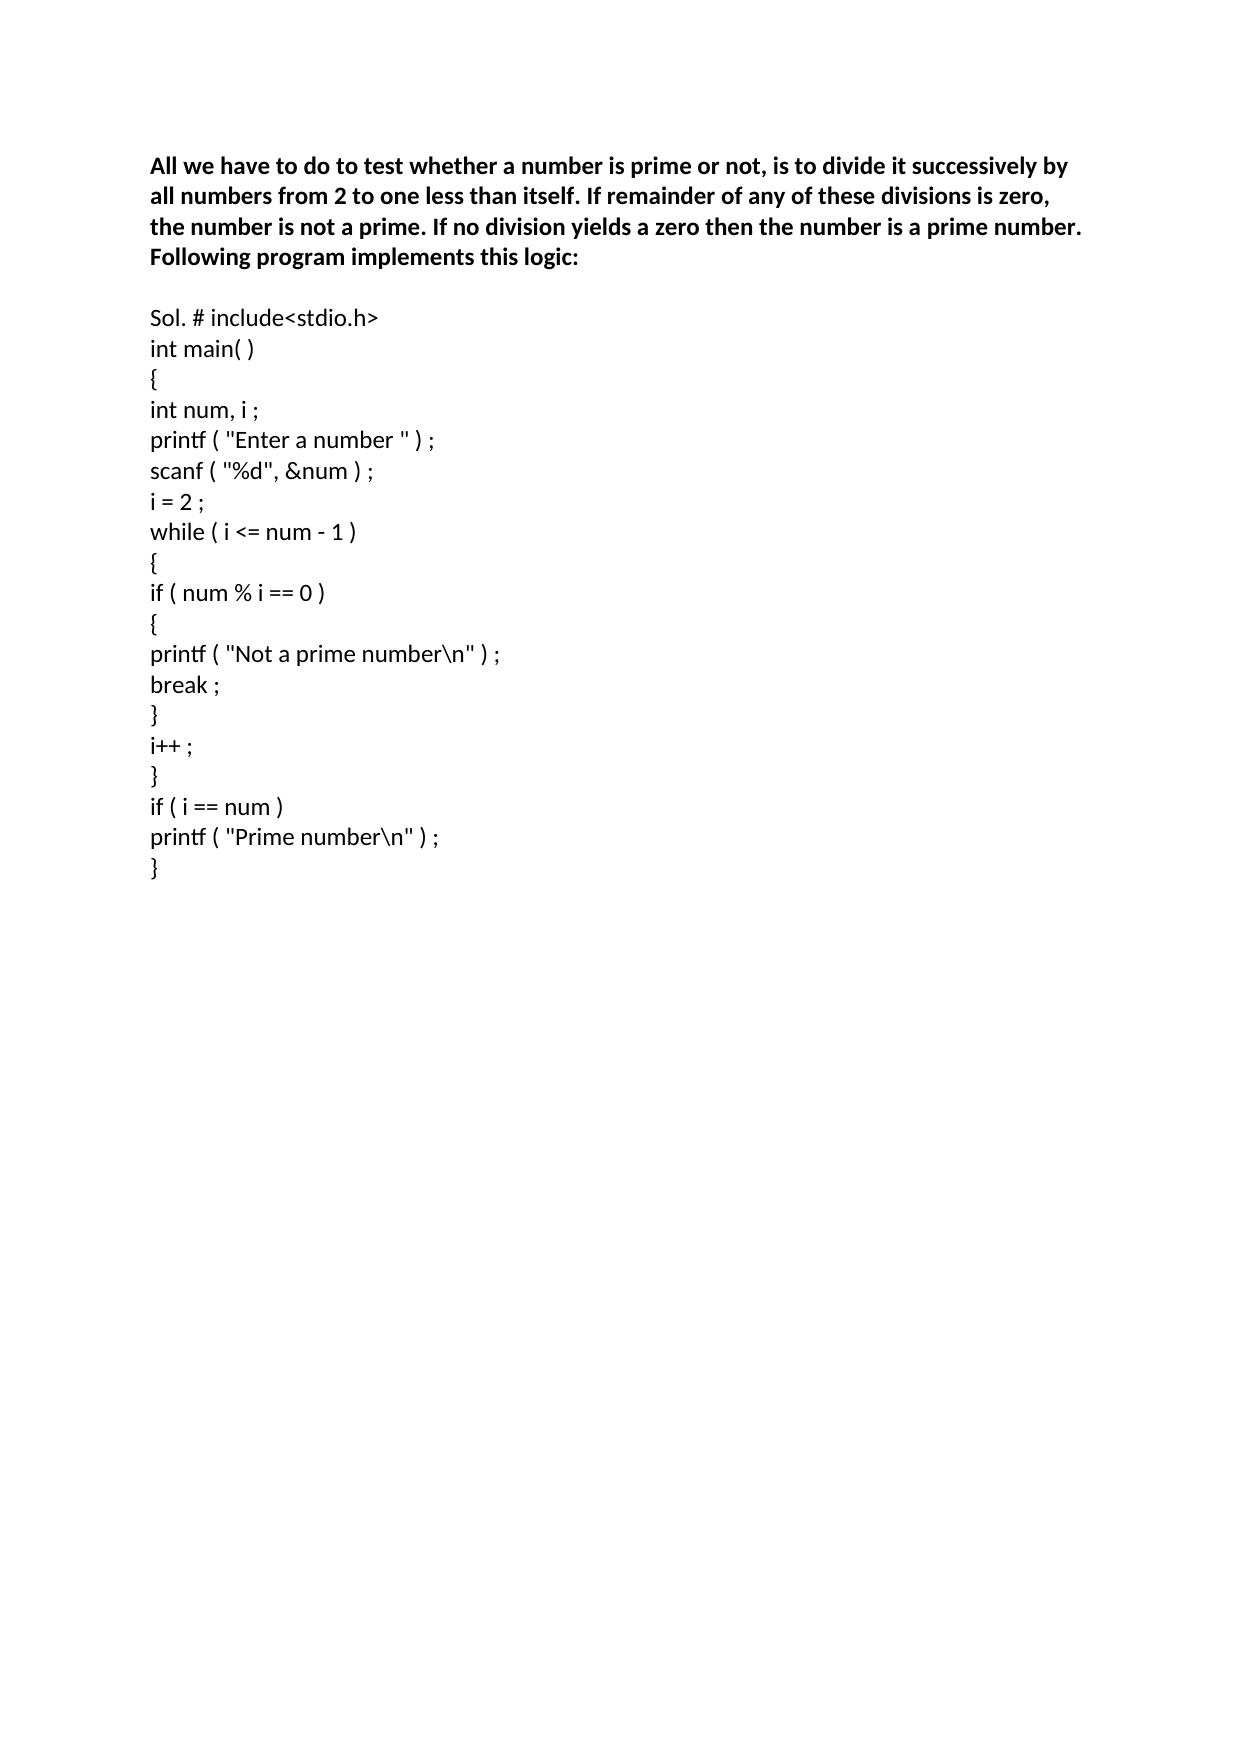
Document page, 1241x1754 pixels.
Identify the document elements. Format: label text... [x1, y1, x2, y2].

text while ( i <= num - 1 ) [150, 516, 1090, 547]
text i = 2 ; [150, 486, 1090, 516]
text } [150, 699, 1090, 730]
text } [150, 760, 1090, 791]
text printf ( "Not a prime number\n" ) ; [150, 638, 1090, 669]
text printf ( "Enter a number " ) ; [150, 425, 1090, 455]
text { [150, 547, 1090, 577]
text break ; [150, 669, 1090, 699]
text scanf ( "%d", &num ) ; [150, 455, 1090, 486]
text i++ ; [150, 730, 1090, 760]
text { [150, 608, 1090, 638]
text printf ( "Prime number\n" ) ; [150, 821, 1090, 852]
text Sol. # include<stdio.h> [150, 303, 1090, 333]
text } [150, 852, 1090, 882]
text if ( i == num ) [150, 791, 1090, 821]
text { [150, 364, 1090, 394]
text int main( ) [150, 333, 1090, 364]
text if ( num % i == 0 ) [150, 577, 1090, 608]
text All we have to do to test whether a number is prime or not, is to divide it successively by all numbers from 2 to one less than itself. If remainder of any of these divisions is zero, the number is not a prime. If no division yields a zero then the number is a prime number. Following program implements this logic: [150, 150, 1090, 272]
text int num, i ; [150, 394, 1090, 425]
